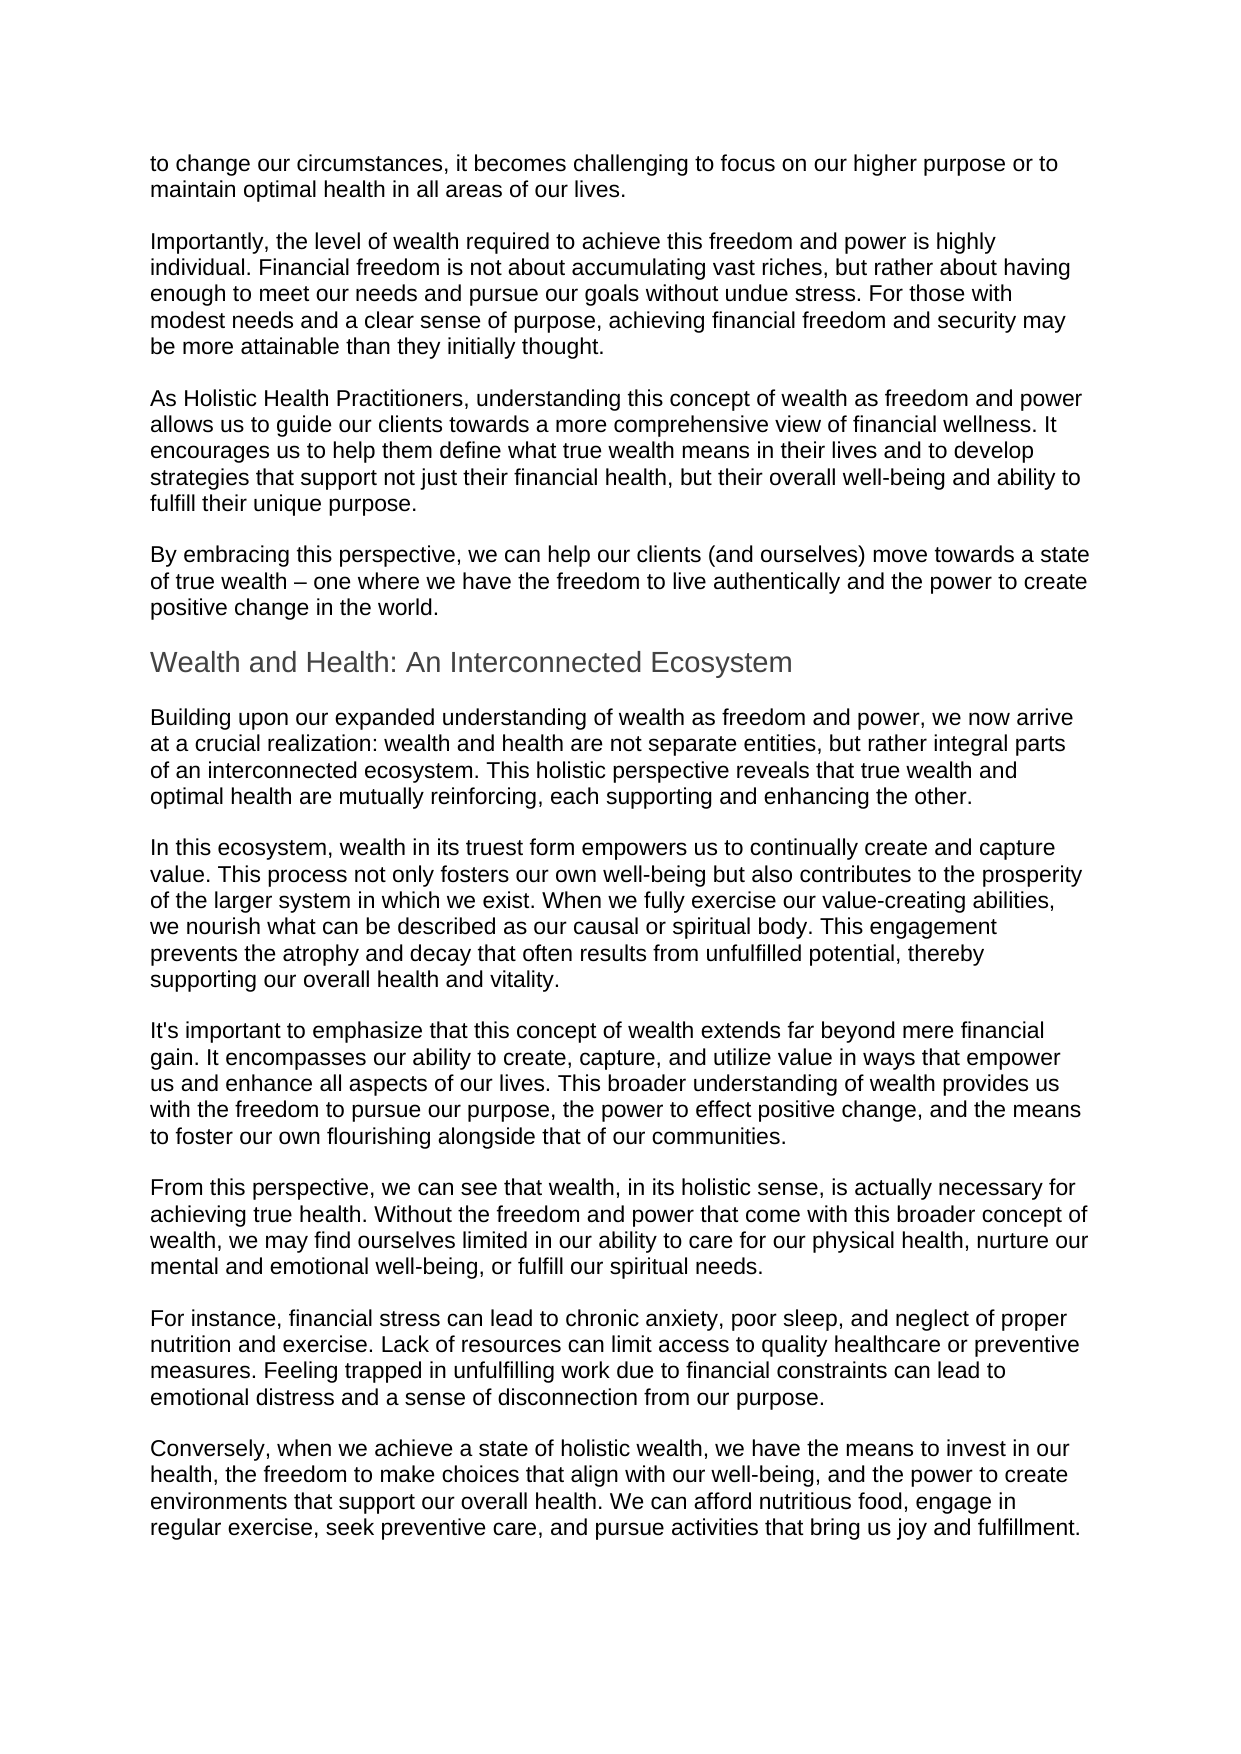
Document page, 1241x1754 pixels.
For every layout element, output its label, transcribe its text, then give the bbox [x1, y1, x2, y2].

text Building upon our expanded understanding of wealth as freedom and power, we now arrive at a crucial realization: wealth and health are not separate entities, but rather integral parts of an interconnected ecosystem. This holistic perspective reveals that true wealth and optimal health are mutually reinforcing, each supporting and enhancing the other. [150, 704, 1090, 809]
text As Holistic Health Practitioners, understanding this concept of wealth as freedom and power allows us to guide our clients towards a more comprehensive view of financial wellness. It encourages us to help them define what true wealth means in their lives and to develop strategies that support not just their financial health, but their overall well-being and ability to fulfill their unique purpose. [150, 384, 1090, 516]
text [150, 150, 1090, 203]
subtitle Wealth and Health: An Interconnected Ecosystem [150, 645, 1090, 679]
text For instance, financial stress can lead to chronic anxiety, poor sleep, and neglect of proper nutrition and exercise. Lack of resources can limit access to quality healthcare or preventive measures. Feeling trapped in unfulfilling work due to financial constraints can lead to emotional distress and a sense of disconnection from our purpose. [150, 1304, 1090, 1410]
text Importantly, the level of wealth required to achieve this freedom and power is highly individual. Financial freedom is not about accumulating vast riches, but rather about having enough to meet our needs and pursue our goals without undue stress. For those with modest needs and a clear sense of purpose, achieving financial freedom and security may be more attainable than they initially thought. [150, 228, 1090, 359]
text From this perspective, we can see that wealth, in its holistic sense, is actually necessary for achieving true health. Without the freedom and power that come with this broader concept of wealth, we may find ourselves limited in our ability to care for our physical health, nurture our mental and emotional well-being, or fulfill our spiritual needs. [150, 1174, 1090, 1279]
text In this ecosystem, wealth in its truest form empowers us to continually create and capture value. This process not only fosters our own well-being but also contributes to the prosperity of the larger system in which we exist. When we fully exercise our value-creating abilities, we nourish what can be described as our causal or spiritual body. This engagement prevents the atrophy and decay that often results from unfulfilled potential, thereby supporting our overall health and vitality. [150, 834, 1090, 992]
text By embracing this perspective, we can help our clients (and ourselves) move towards a state of true wealth – one where we have the freedom to live authentically and the power to create positive change in the world. [150, 541, 1090, 620]
text It's important to emphasize that this concept of wealth extends far beyond mere financial gain. It encompasses our ability to create, capture, and utilize value in ways that empower us and enhance all aspects of our lives. This broader understanding of wealth provides us with the freedom to pursue our purpose, the power to effect positive change, and the means to foster our own flourishing alongside that of our communities. [150, 1017, 1090, 1149]
text Conversely, when we achieve a state of holistic wealth, we have the means to invest in our health, the freedom to make choices that align with our well-being, and the power to create environments that support our overall health. We can afford nutritious food, engage in regular exercise, seek preventive care, and pursue activities that bring us joy and fulfillment. [150, 1435, 1090, 1540]
